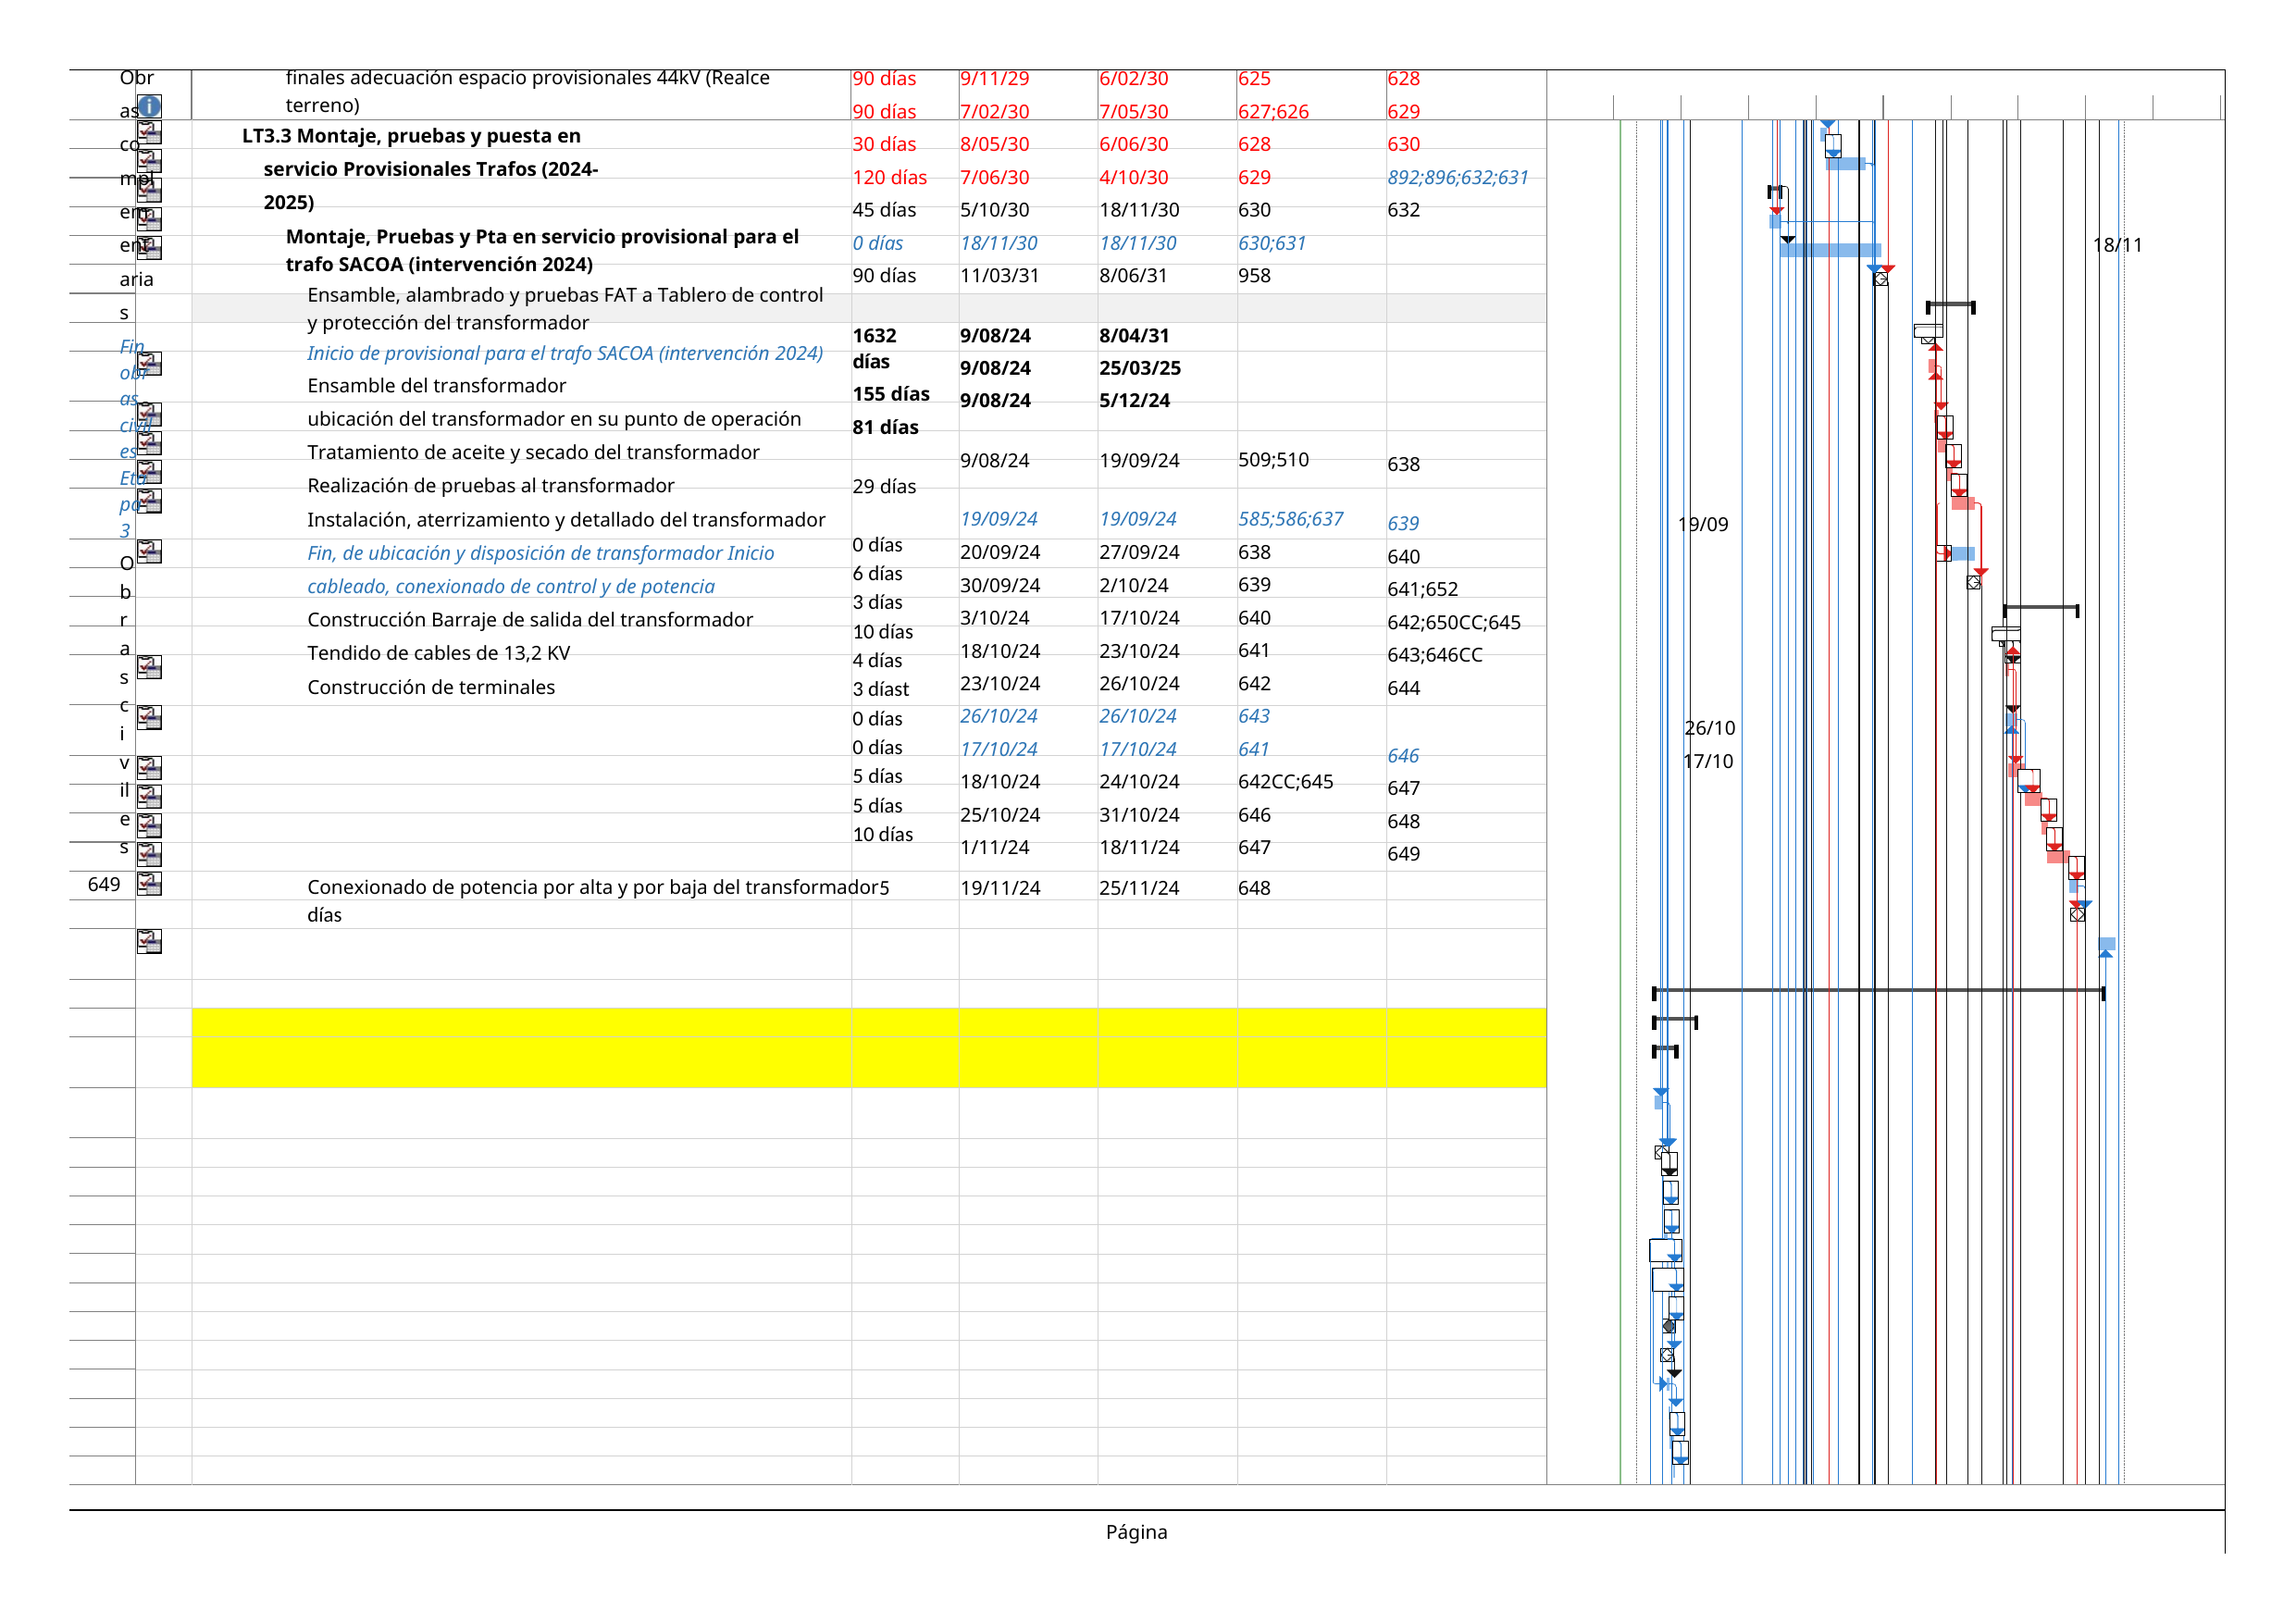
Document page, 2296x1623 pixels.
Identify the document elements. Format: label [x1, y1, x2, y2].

picture [1653, 1269, 1683, 1291]
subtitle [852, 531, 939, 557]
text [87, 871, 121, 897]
picture [155, 461, 161, 483]
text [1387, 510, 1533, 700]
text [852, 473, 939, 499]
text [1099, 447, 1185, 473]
picture [138, 930, 161, 953]
picture [138, 757, 161, 779]
picture [2007, 627, 2020, 640]
picture [1657, 1148, 1662, 1156]
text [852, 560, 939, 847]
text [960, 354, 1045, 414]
picture [1915, 325, 1935, 337]
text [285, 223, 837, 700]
picture [155, 489, 161, 513]
picture [138, 656, 161, 678]
picture [1876, 275, 1884, 283]
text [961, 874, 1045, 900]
picture [155, 179, 161, 202]
picture [1937, 546, 1946, 561]
picture [1664, 1182, 1678, 1204]
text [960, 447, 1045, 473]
picture [138, 786, 161, 808]
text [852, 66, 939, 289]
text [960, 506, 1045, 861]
picture [155, 208, 161, 230]
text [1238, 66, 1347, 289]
picture [2047, 828, 2062, 850]
picture [1650, 1240, 1674, 1261]
picture [155, 95, 161, 118]
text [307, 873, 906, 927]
picture [155, 432, 161, 454]
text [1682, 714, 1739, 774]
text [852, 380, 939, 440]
picture [155, 353, 161, 375]
picture [1670, 1413, 1684, 1435]
picture [1969, 577, 1978, 587]
picture [1947, 546, 1951, 561]
picture [2007, 655, 2013, 663]
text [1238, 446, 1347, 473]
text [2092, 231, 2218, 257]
picture [155, 403, 161, 426]
picture [1662, 1153, 1677, 1175]
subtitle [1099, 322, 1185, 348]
picture [2018, 770, 2040, 792]
picture [2007, 641, 2020, 652]
picture [155, 121, 161, 143]
picture [2078, 910, 2082, 919]
picture [1673, 1442, 1688, 1464]
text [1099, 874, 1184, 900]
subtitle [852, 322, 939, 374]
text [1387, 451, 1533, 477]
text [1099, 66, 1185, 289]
picture [1936, 325, 1942, 337]
picture [138, 540, 161, 563]
picture [1992, 627, 2006, 640]
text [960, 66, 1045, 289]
picture [1665, 1210, 1679, 1233]
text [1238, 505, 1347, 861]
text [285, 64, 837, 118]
picture [2014, 655, 2020, 663]
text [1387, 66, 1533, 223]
picture [155, 237, 161, 259]
picture [1826, 135, 1841, 157]
picture [1665, 1321, 1671, 1331]
picture [155, 150, 161, 172]
picture [138, 706, 161, 729]
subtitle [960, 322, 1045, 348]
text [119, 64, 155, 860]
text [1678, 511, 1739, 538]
picture [1675, 1240, 1682, 1261]
picture [2069, 857, 2084, 874]
picture [1947, 445, 1961, 467]
picture [138, 814, 161, 837]
picture [1663, 1350, 1671, 1359]
picture [1947, 416, 1953, 439]
picture [1952, 475, 1967, 496]
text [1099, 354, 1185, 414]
picture [138, 843, 161, 866]
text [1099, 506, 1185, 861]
picture [1669, 1297, 1683, 1319]
picture [1938, 416, 1946, 439]
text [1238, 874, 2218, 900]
picture [2042, 799, 2056, 821]
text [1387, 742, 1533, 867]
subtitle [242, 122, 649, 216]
picture [138, 873, 161, 895]
